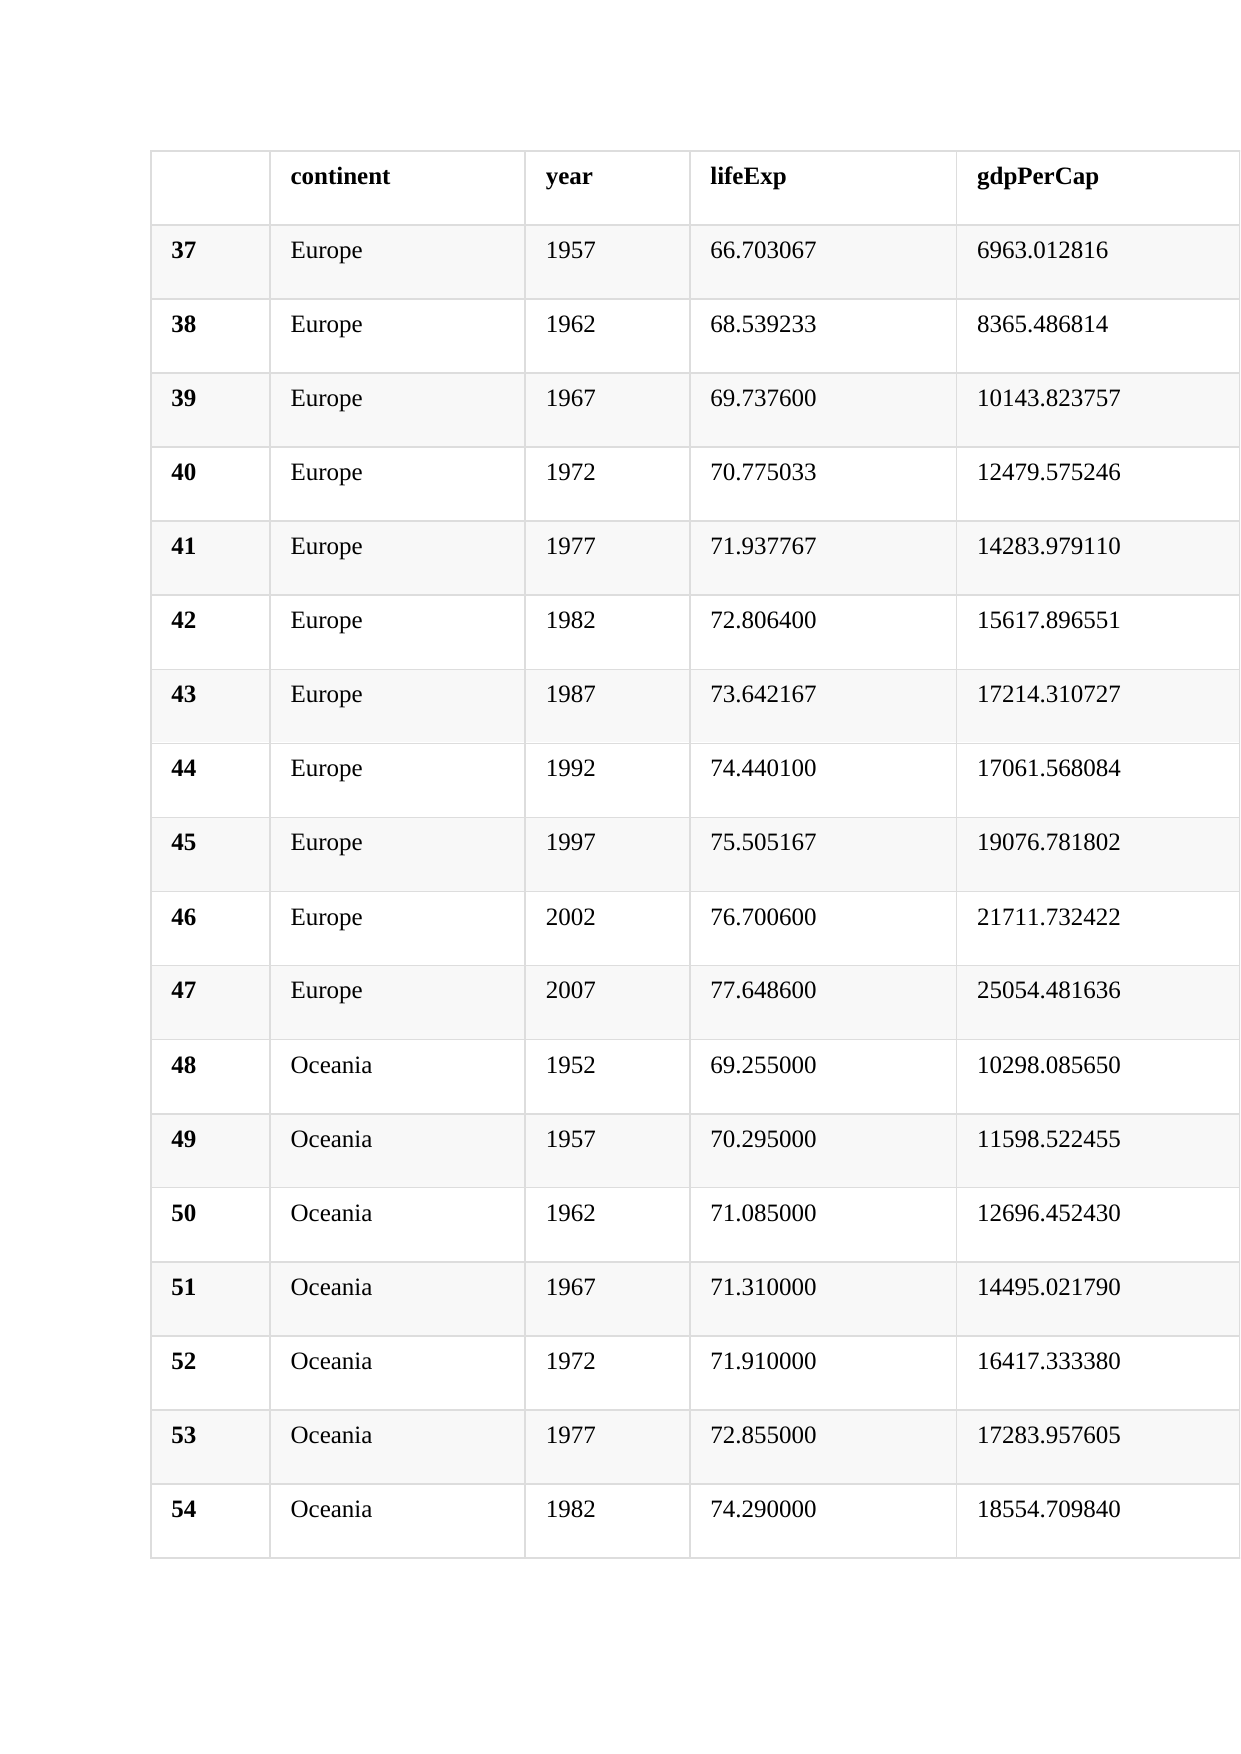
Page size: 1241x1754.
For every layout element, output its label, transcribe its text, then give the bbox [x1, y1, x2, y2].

table_cell 54 [152, 1485, 269, 1557]
table_cell 2007 [526, 966, 689, 1039]
table_cell 6963.012816 [957, 226, 1239, 298]
table_header [152, 152, 269, 224]
table_cell 21711.732422 [957, 892, 1239, 965]
table_cell Europe [271, 596, 524, 668]
table_cell Europe [271, 448, 524, 520]
table_cell 8365.486814 [957, 300, 1239, 372]
table_cell Europe [271, 226, 524, 298]
table_cell 70.775033 [691, 448, 956, 520]
table_cell 72.855000 [691, 1411, 956, 1483]
table_cell 1952 [526, 1040, 689, 1113]
table_cell 1957 [526, 226, 689, 298]
table_cell 19076.781802 [957, 818, 1239, 891]
table_cell 25054.481636 [957, 966, 1239, 1039]
table_cell 17214.310727 [957, 670, 1239, 742]
table_cell 75.505167 [691, 818, 956, 891]
table_cell Oceania [271, 1263, 524, 1335]
table_cell 37 [152, 226, 269, 298]
table_cell 1972 [526, 1337, 689, 1409]
table_cell 48 [152, 1040, 269, 1113]
table_cell 76.700600 [691, 892, 956, 965]
table_cell Europe [271, 374, 524, 446]
table_header continent [271, 152, 524, 224]
table_cell Oceania [271, 1411, 524, 1483]
table_header lifeExp [691, 152, 956, 224]
table_cell 71.910000 [691, 1337, 956, 1409]
table_cell 51 [152, 1263, 269, 1335]
table_cell 1972 [526, 448, 689, 520]
table_cell Europe [271, 892, 524, 965]
table_cell 1982 [526, 1485, 689, 1557]
table_cell 43 [152, 670, 269, 742]
table_cell 41 [152, 522, 269, 594]
table_cell 46 [152, 892, 269, 965]
table_cell 1982 [526, 596, 689, 668]
table_cell 77.648600 [691, 966, 956, 1039]
table_cell 10298.085650 [957, 1040, 1239, 1113]
table_cell 69.737600 [691, 374, 956, 446]
table_cell Oceania [271, 1115, 524, 1187]
table_cell 1997 [526, 818, 689, 891]
table_cell 39 [152, 374, 269, 446]
table_cell 40 [152, 448, 269, 520]
table_cell 1957 [526, 1115, 689, 1187]
table_cell 69.255000 [691, 1040, 956, 1113]
table_header year [526, 152, 689, 224]
table_cell 2002 [526, 892, 689, 965]
table_cell 17061.568084 [957, 744, 1239, 817]
table_cell 74.440100 [691, 744, 956, 817]
table_cell 42 [152, 596, 269, 668]
table_cell 1992 [526, 744, 689, 817]
table_cell 44 [152, 744, 269, 817]
table_cell 1977 [526, 1411, 689, 1483]
table_cell 1967 [526, 374, 689, 446]
table_cell 38 [152, 300, 269, 372]
table_cell Europe [271, 522, 524, 594]
table_cell 74.290000 [691, 1485, 956, 1557]
table_cell 12696.452430 [957, 1188, 1239, 1261]
table_cell 1987 [526, 670, 689, 742]
table_cell Oceania [271, 1337, 524, 1409]
table_cell Europe [271, 818, 524, 891]
table_cell Oceania [271, 1485, 524, 1557]
table_cell Europe [271, 966, 524, 1039]
table_cell 66.703067 [691, 226, 956, 298]
table_cell 12479.575246 [957, 448, 1239, 520]
table_cell 52 [152, 1337, 269, 1409]
table_cell 16417.333380 [957, 1337, 1239, 1409]
table_header gdpPerCap [957, 152, 1239, 224]
table_cell 53 [152, 1411, 269, 1483]
table_cell 1967 [526, 1263, 689, 1335]
table_cell 72.806400 [691, 596, 956, 668]
table_cell 68.539233 [691, 300, 956, 372]
table_cell 50 [152, 1188, 269, 1261]
table_cell 49 [152, 1115, 269, 1187]
table_cell 14283.979110 [957, 522, 1239, 594]
table_cell Oceania [271, 1188, 524, 1261]
table_cell Europe [271, 300, 524, 372]
table_cell Europe [271, 744, 524, 817]
table_cell 1962 [526, 300, 689, 372]
table_cell Oceania [271, 1040, 524, 1113]
table_cell 1977 [526, 522, 689, 594]
table_cell 10143.823757 [957, 374, 1239, 446]
table_cell 73.642167 [691, 670, 956, 742]
table_cell Europe [271, 670, 524, 742]
table_cell 71.085000 [691, 1188, 956, 1261]
table_cell 70.295000 [691, 1115, 956, 1187]
table_cell 1962 [526, 1188, 689, 1261]
table_cell 14495.021790 [957, 1263, 1239, 1335]
table_cell 18554.709840 [957, 1485, 1239, 1557]
table_cell 71.310000 [691, 1263, 956, 1335]
table_cell 17283.957605 [957, 1411, 1239, 1483]
table_cell 45 [152, 818, 269, 891]
table_cell 15617.896551 [957, 596, 1239, 668]
table_cell 47 [152, 966, 269, 1039]
table_cell 11598.522455 [957, 1115, 1239, 1187]
table_cell 71.937767 [691, 522, 956, 594]
